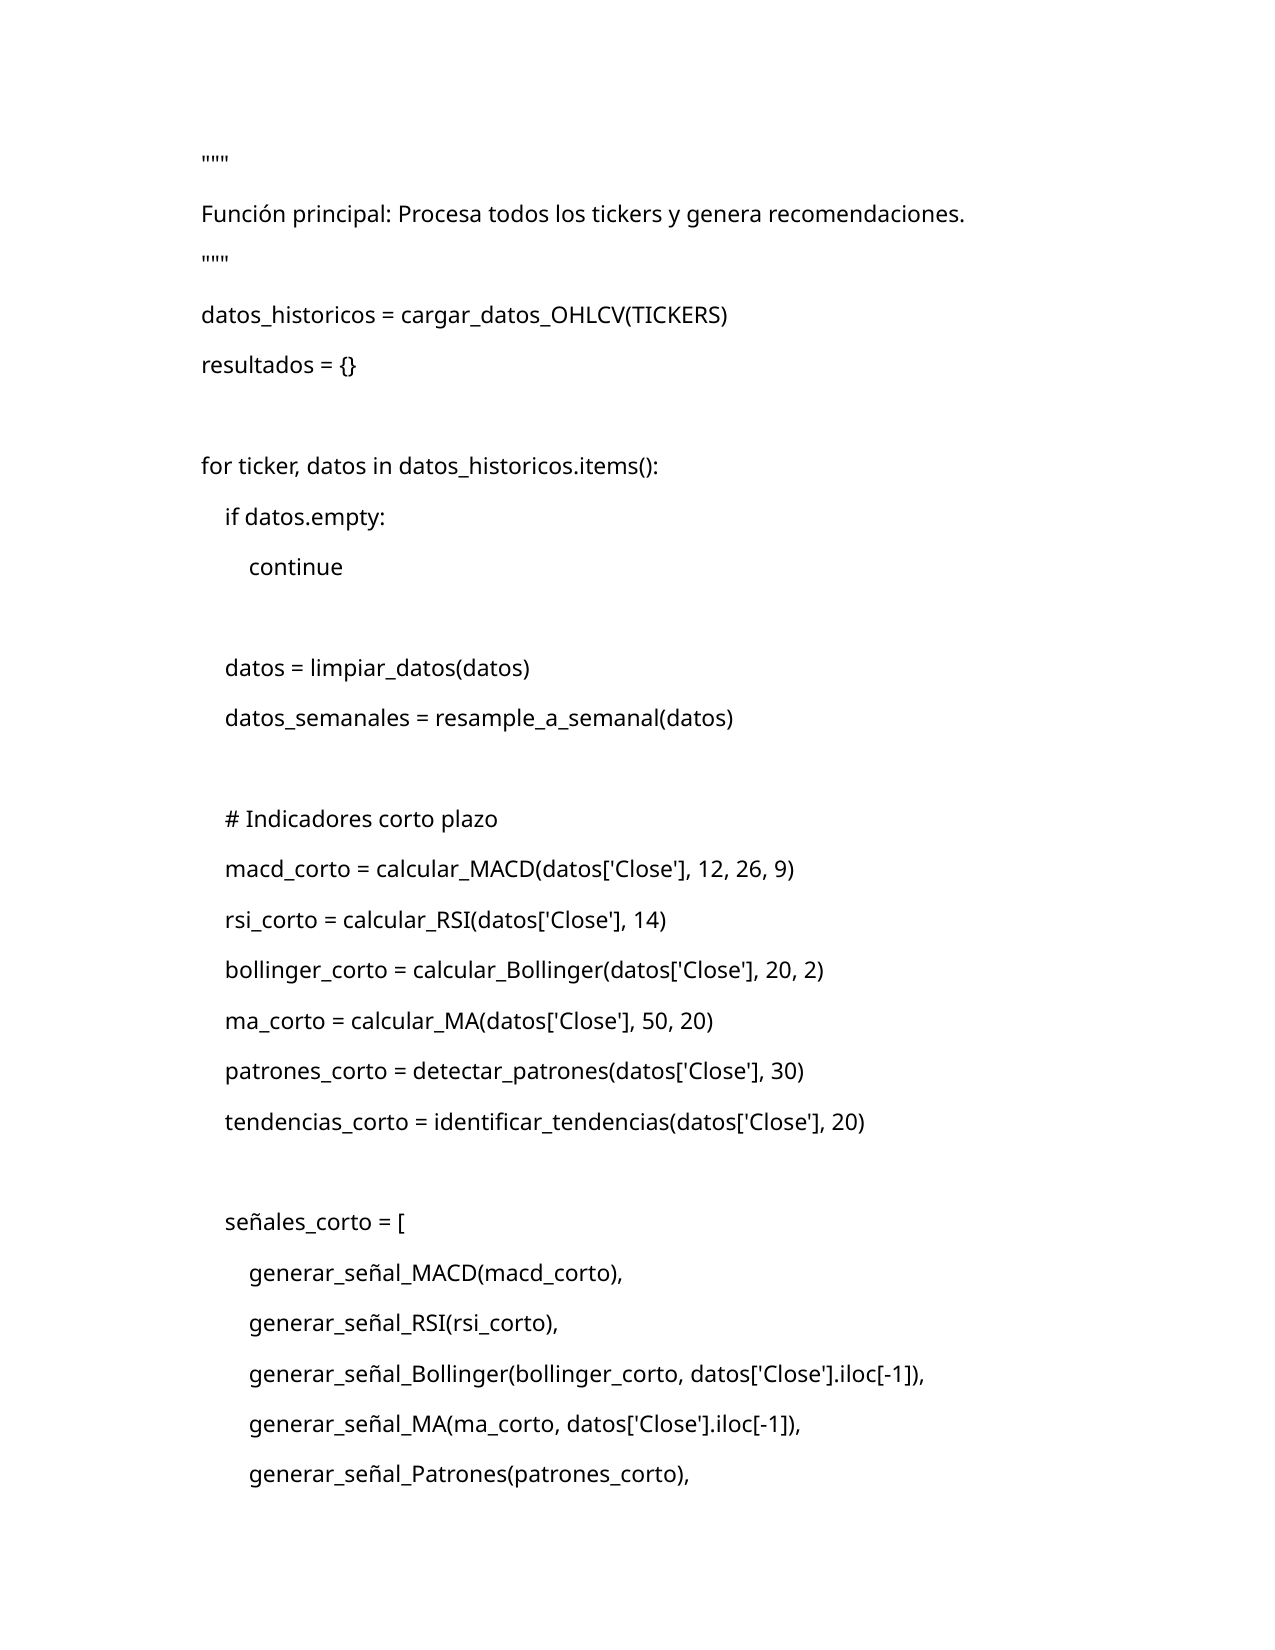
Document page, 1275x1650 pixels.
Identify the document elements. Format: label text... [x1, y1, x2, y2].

text bollinger_corto = calcular_Bollinger(datos['Close'], 20, 2) [177, 954, 1098, 986]
text generar_señal_Patrones(patrones_corto), [177, 1458, 1098, 1490]
text generar_señal_Bollinger(bollinger_corto, datos['Close'].iloc[-1]), [177, 1358, 1098, 1389]
text patrones_corto = detectar_patrones(datos['Close'], 30) [177, 1055, 1098, 1086]
text macd_corto = calcular_MACD(datos['Close'], 12, 26, 9) [177, 853, 1098, 885]
text """ [177, 148, 1098, 179]
text Función principal: Procesa todos los tickers y genera recomendaciones. [177, 198, 1098, 229]
text """ [177, 248, 1098, 280]
text generar_señal_MA(ma_corto, datos['Close'].iloc[-1]), [177, 1408, 1098, 1439]
text ma_corto = calcular_MA(datos['Close'], 50, 20) [177, 1005, 1098, 1036]
text resultados = {} [177, 349, 1098, 381]
text generar_señal_RSI(rsi_corto), [177, 1307, 1098, 1338]
text datos = limpiar_datos(datos) [177, 652, 1098, 683]
text rsi_corto = calcular_RSI(datos['Close'], 14) [177, 904, 1098, 935]
text datos_semanales = resample_a_semanal(datos) [177, 702, 1098, 733]
text tendencias_corto = identificar_tendencias(datos['Close'], 20) [177, 1106, 1098, 1137]
text continue [177, 551, 1098, 582]
text generar_señal_MACD(macd_corto), [177, 1257, 1098, 1288]
text señales_corto = [ [177, 1206, 1098, 1238]
text for ticker, datos in datos_historicos.items(): [177, 450, 1098, 481]
text # Indicadores corto plazo [177, 803, 1098, 834]
text datos_historicos = cargar_datos_OHLCV(TICKERS) [177, 299, 1098, 330]
text if datos.empty: [177, 501, 1098, 532]
